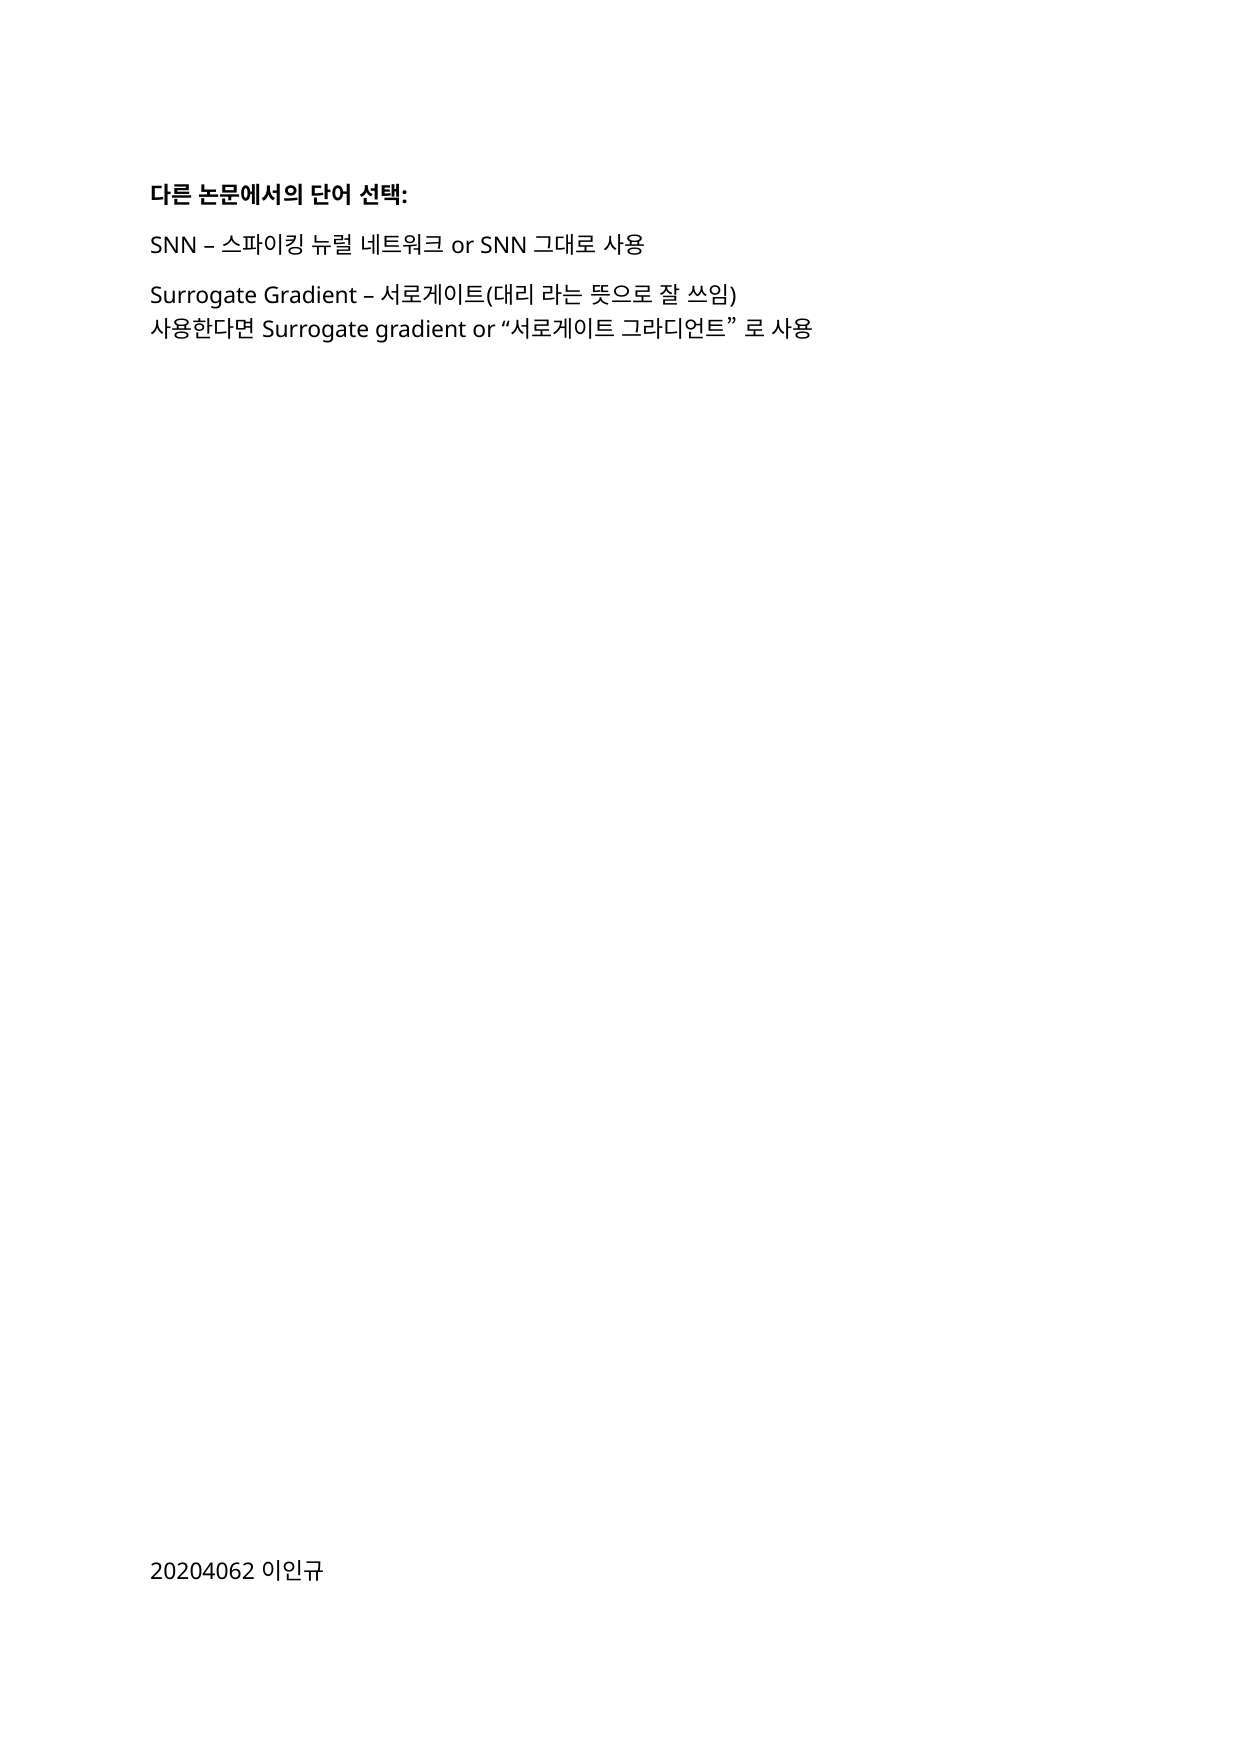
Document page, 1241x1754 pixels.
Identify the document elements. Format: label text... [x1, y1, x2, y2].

text Surrogate Gradient – 서로게이트(대리 라는 뜻으로 잘 쓰임) 사용한다면 Surrogate gradient or “서로게이트 그라디언트” 로 사용 [150, 277, 1090, 344]
text 다른 논문에서의 단어 선택: [150, 177, 1090, 211]
text SNN – 스파이킹 뉴럴 네트워크 or SNN 그대로 사용 [150, 227, 1090, 261]
